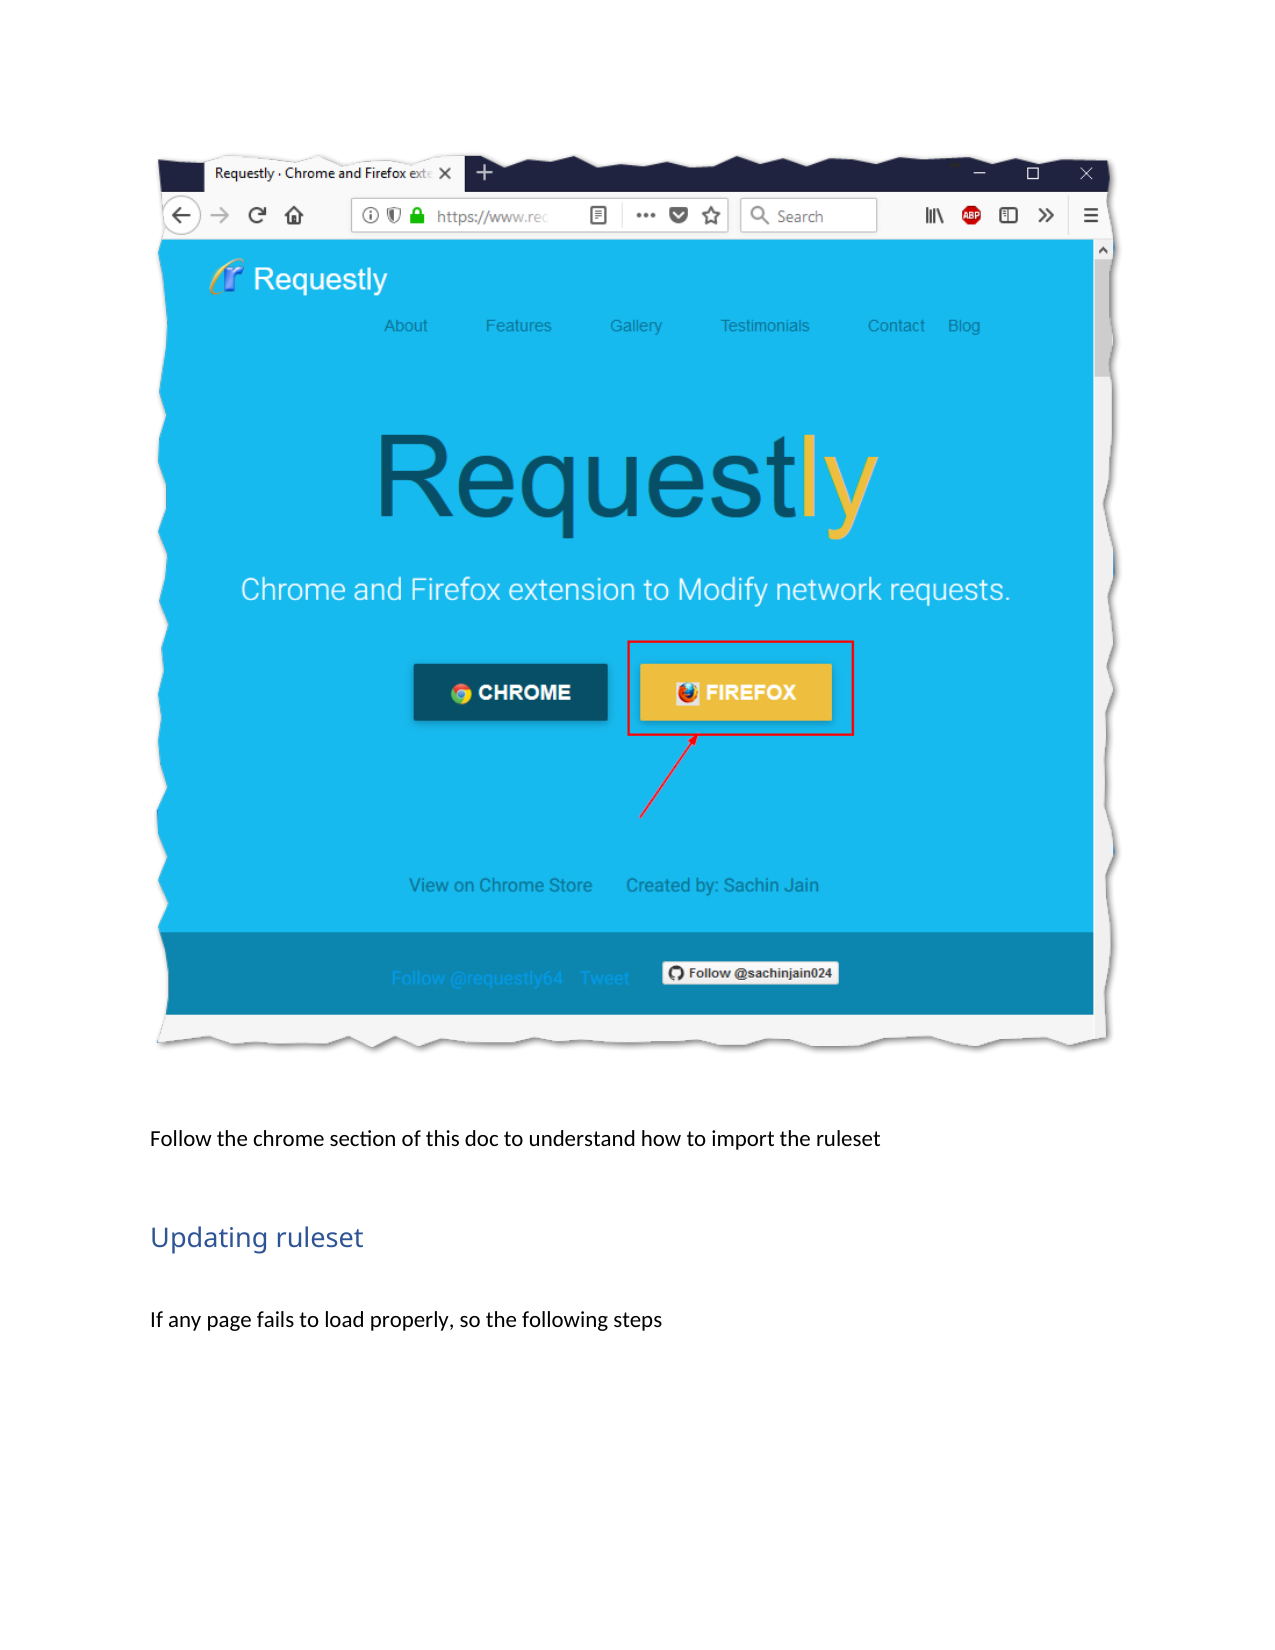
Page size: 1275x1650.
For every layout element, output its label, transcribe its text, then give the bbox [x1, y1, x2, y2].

picture [150, 150, 1125, 1059]
text Follow the chrome section of this doc to understand how to import the ruleset [150, 1124, 1125, 1153]
subtitle Updating ruleset [150, 1218, 1125, 1255]
text If any page fails to load properly, so the following steps [150, 1305, 1125, 1333]
